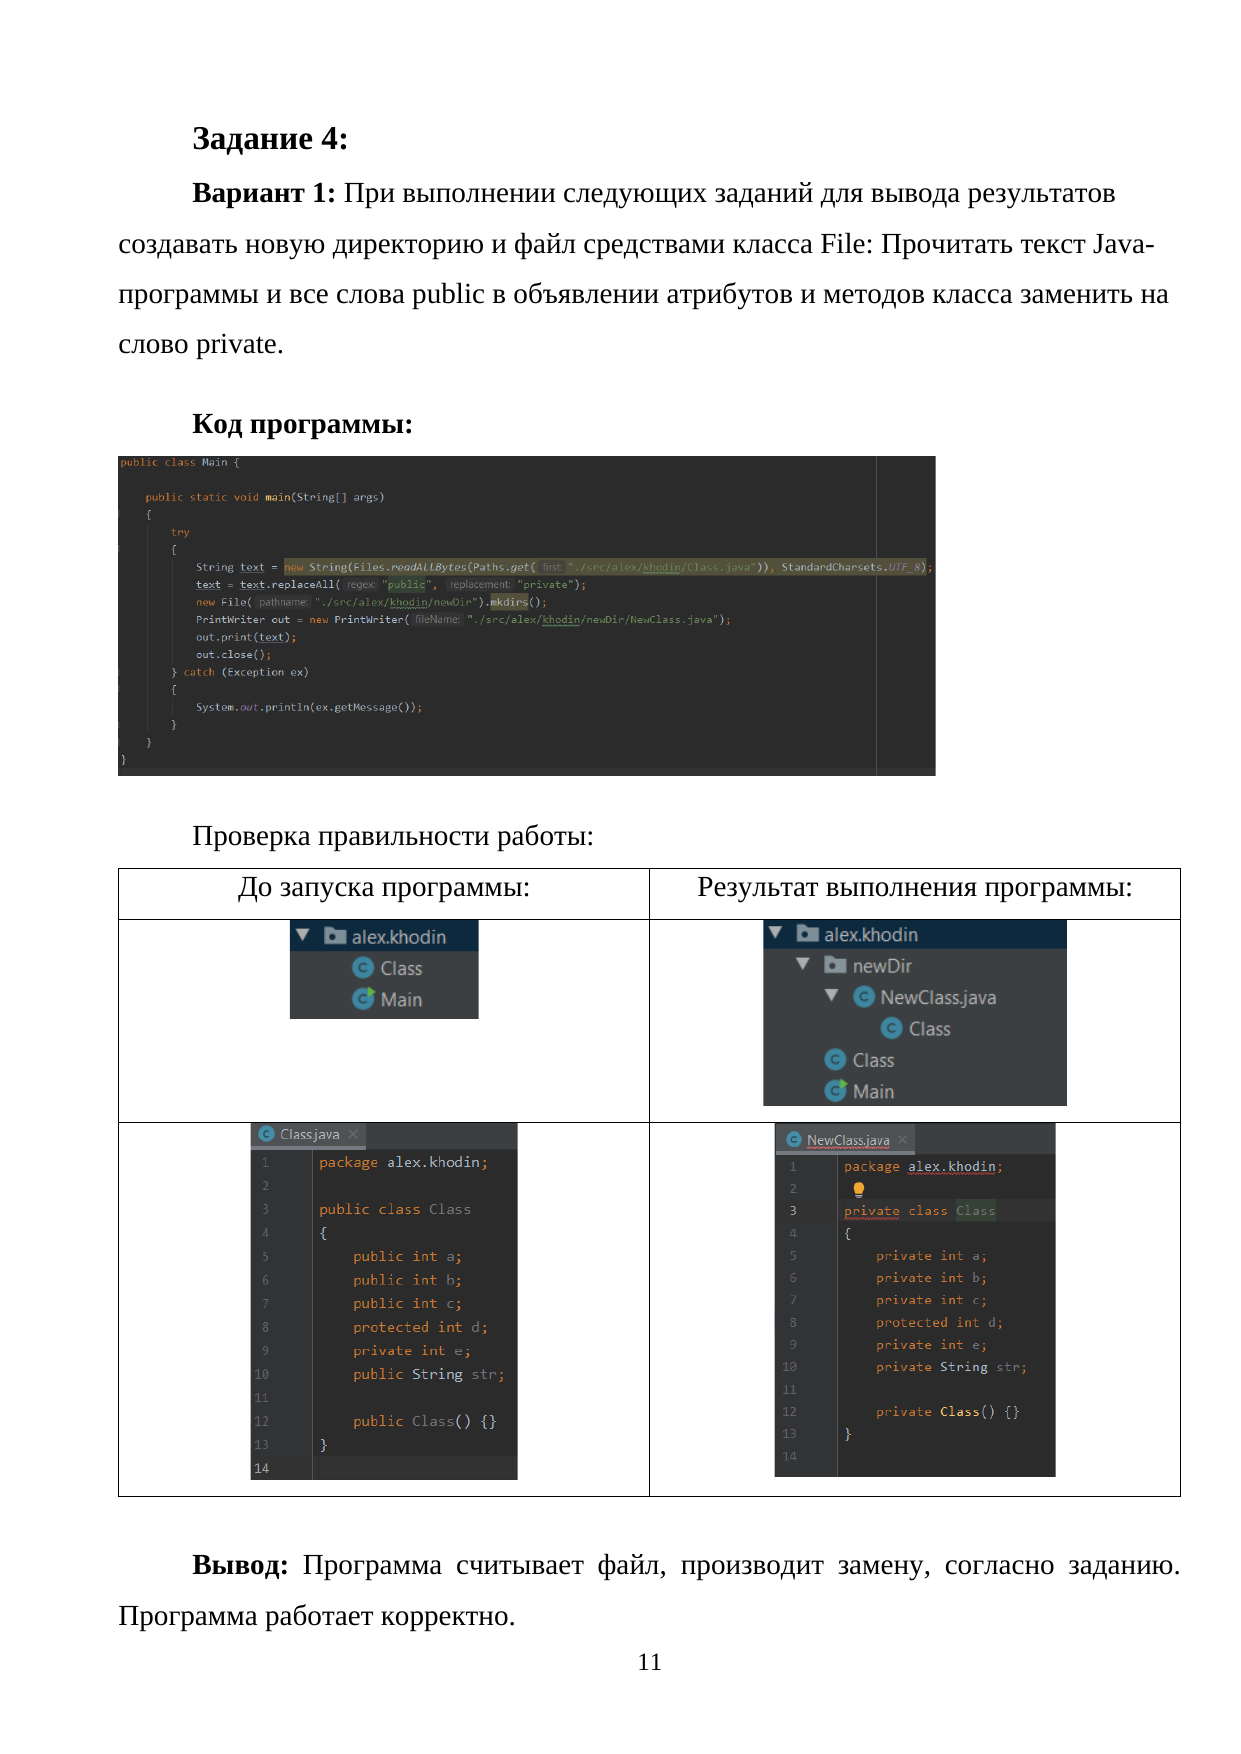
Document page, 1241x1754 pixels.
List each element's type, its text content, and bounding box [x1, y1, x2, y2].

picture [774, 1123, 1056, 1477]
text Вывод: Программа считывает файл, производит замену, согласно заданию. Программа работает корректно. [118, 1547, 1181, 1631]
picture [763, 920, 1067, 1106]
text Код программы: [118, 406, 1181, 439]
table_cell [119, 1123, 649, 1496]
picture [289, 920, 479, 1019]
table_header Результат выполнения программы: [650, 869, 1180, 919]
text Задание 4: [118, 118, 1181, 156]
table_header До запуска программы: [119, 869, 649, 919]
picture [250, 1123, 518, 1480]
text Проверка правильности работы: [118, 818, 1181, 851]
text Вариант 1: При выполнении следующих заданий для вывода результатов создавать новую директорию и файл средствами класса File: Прочитать текст Java-программы и все слова public в объявлении атрибутов и методов класса заменить на слово private. [118, 176, 1181, 360]
table_cell [650, 1123, 1180, 1496]
table_cell [119, 920, 649, 1122]
table_cell [650, 920, 1180, 1122]
picture [118, 456, 936, 776]
